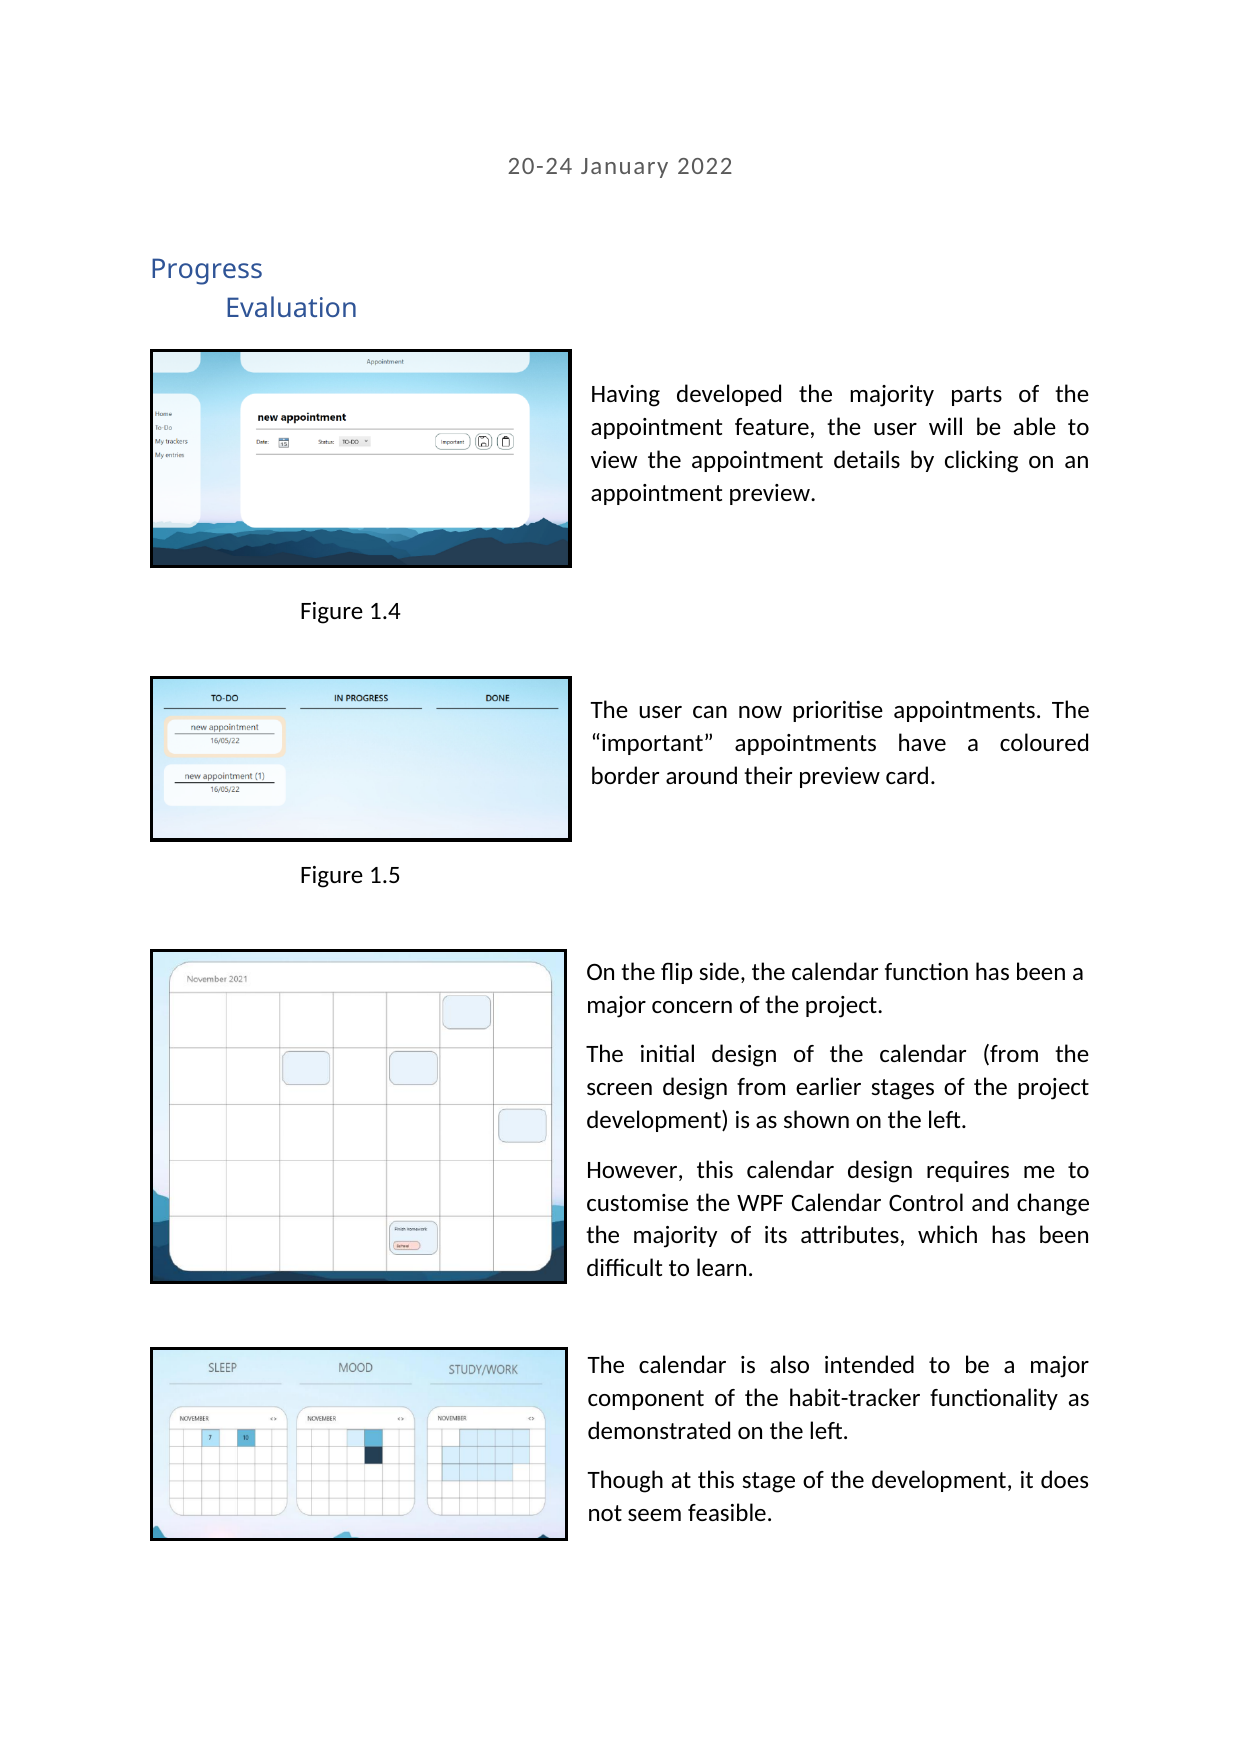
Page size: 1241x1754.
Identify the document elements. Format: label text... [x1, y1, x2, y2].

text The calendar is also intended to be a major component of the habit-tracker functionality as demonstrated on the left. [568, 1349, 1090, 1445]
picture [153, 679, 568, 838]
subtitle 20-24 January 2022 [150, 150, 1090, 181]
text However, this calendar design requires me to customise the WPF Calendar Control and change the majority of its attributes, which has been difficult to learn. [567, 1154, 1090, 1283]
text Figure 1.5 [225, 859, 1090, 890]
text Though at this stage of the development, it does not seem feasible. [568, 1464, 1090, 1528]
text The user can now prioritise appointments. The “important” appointments have a coloured border around their preview card. [572, 694, 1090, 791]
picture [153, 1350, 565, 1538]
text Figure 1.4 [225, 595, 1090, 626]
text The initial design of the calendar (from the screen design from earlier stages of the project development) is as shown on the left. [567, 1038, 1090, 1135]
picture [153, 952, 564, 1281]
subtitle Progress Evaluation [150, 249, 1090, 326]
text On the flip side, the calendar function has been a major concern of the project. [567, 956, 1090, 1019]
text Having developed the majority parts of the appointment feature, the user will be able to view the appointment details by clicking on an appointment preview. [572, 378, 1090, 508]
picture [153, 352, 568, 565]
